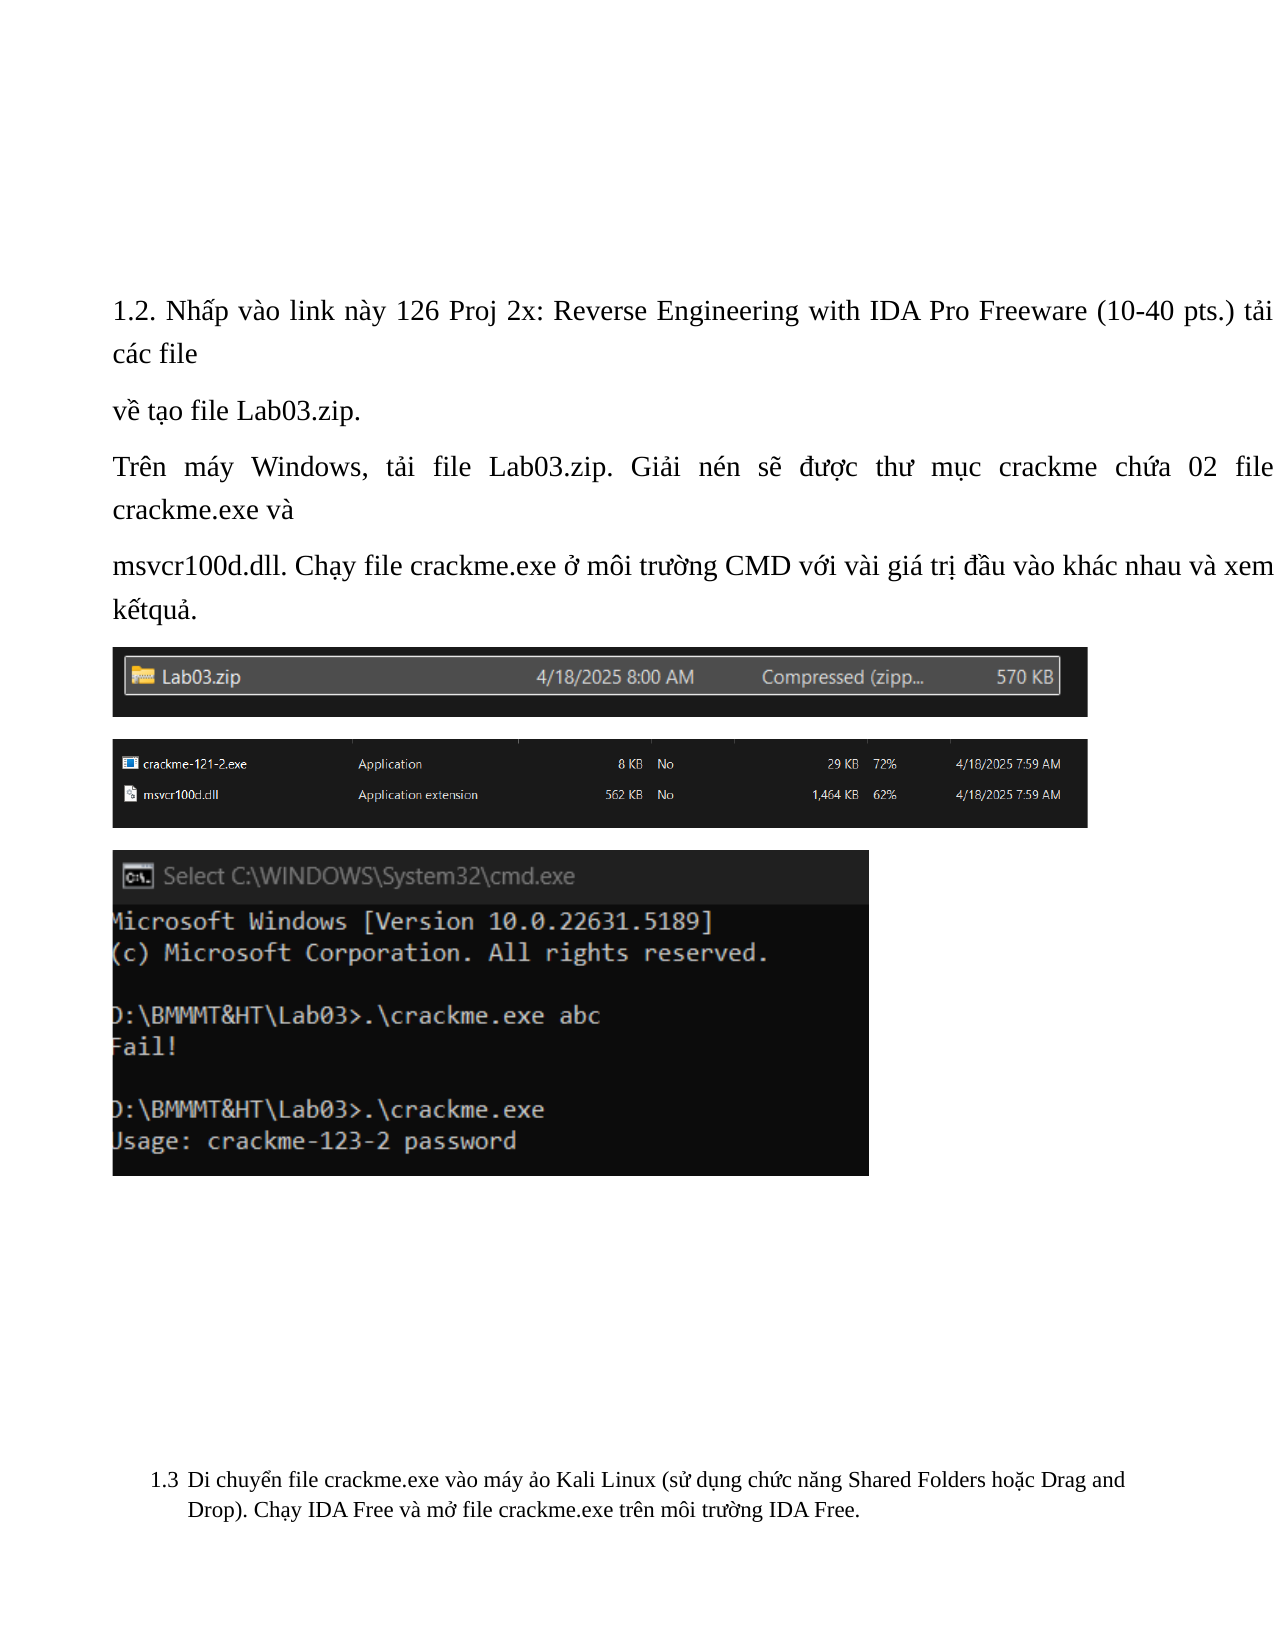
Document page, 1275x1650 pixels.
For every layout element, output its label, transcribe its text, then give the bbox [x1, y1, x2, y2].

picture [112, 739, 1088, 828]
text msvcr100d.dll. Chạy file crackme.exe ở môi trường CMD với vài giá trị đầu vào khác nhau và xem kếtquả. [112, 548, 1275, 625]
text Trên máy Windows, tải file Lab03.zip. Giải nén sẽ được thư mục crackme chứa 02 file crackme.exe và [112, 449, 1275, 526]
text về tạo file Lab03.zip. [112, 393, 1275, 426]
text 1.2. Nhấp vào link này 126 Proj 2x: Reverse Engineering with IDA Pro Freeware (10-40 pts.) tải các file [112, 293, 1275, 370]
picture [112, 850, 869, 1176]
list Di chuyển file crackme.exe vào máy ảo Kali Linux (sử dụng chức năng Shared Folders hoặc Drag and Drop). Chạy IDA Free và mở file crackme.exe trên môi trường IDA Free. [150, 1466, 1126, 1522]
picture [112, 647, 1088, 717]
